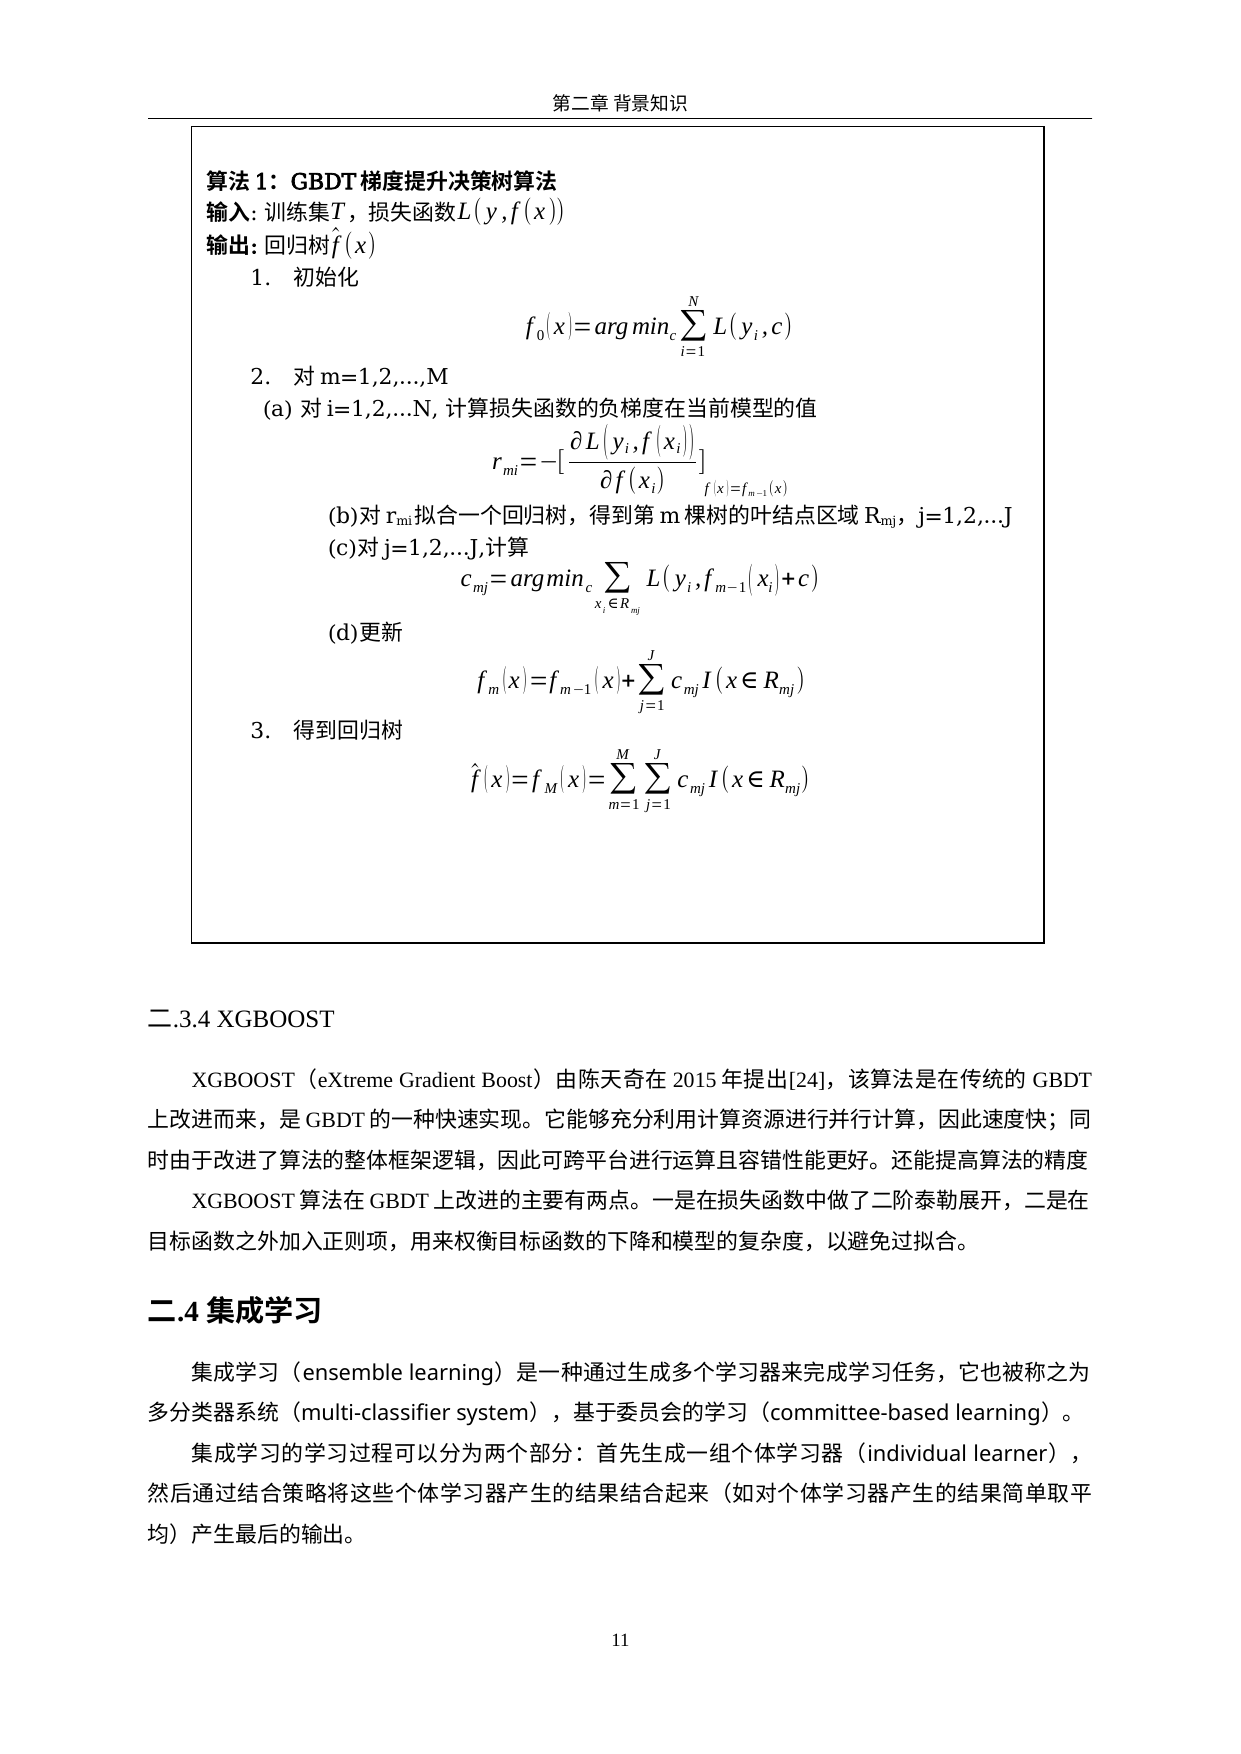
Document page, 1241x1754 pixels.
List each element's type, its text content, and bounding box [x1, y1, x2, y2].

subtitle XGBOOST [148, 984, 1092, 1049]
text 集成学习（ensemble learning）是一种通过生成多个学习器来完成学习任务，它也被称之为多分类器系统（multi-classifier system），基于委员会的学习（committee-based learning）。 [148, 1354, 1092, 1427]
text XGBOOST算法在GBDT上改进的主要有两点。一是在损失函数中做了二阶泰勒展开，二是在目标函数之外加入正则项，用来权衡目标函数的下降和模型的复杂度，以避免过拟合。 [148, 1183, 1092, 1256]
text XGBOOST（eXtreme Gradient Boost）由陈天奇在2015年提出[24]，该算法是在传统的GBDT上改进而来，是GBDT的一种快速实现。它能够充分利用计算资源进行并行计算，因此速度快；同时由于改进了算法的整体框架逻辑，因此可跨平台进行运算且容错性能更好。还能提高算法的精度 [148, 1061, 1092, 1175]
text 集成学习的学习过程可以分为两个部分：首先生成一组个体学习器（individual learner），然后通过结合策略将这些个体学习器产生的结果结合起来（如对个体学习器产生的结果简单取平均）产生最后的输出。 [148, 1435, 1092, 1549]
subtitle 集成学习 [148, 1277, 1092, 1342]
